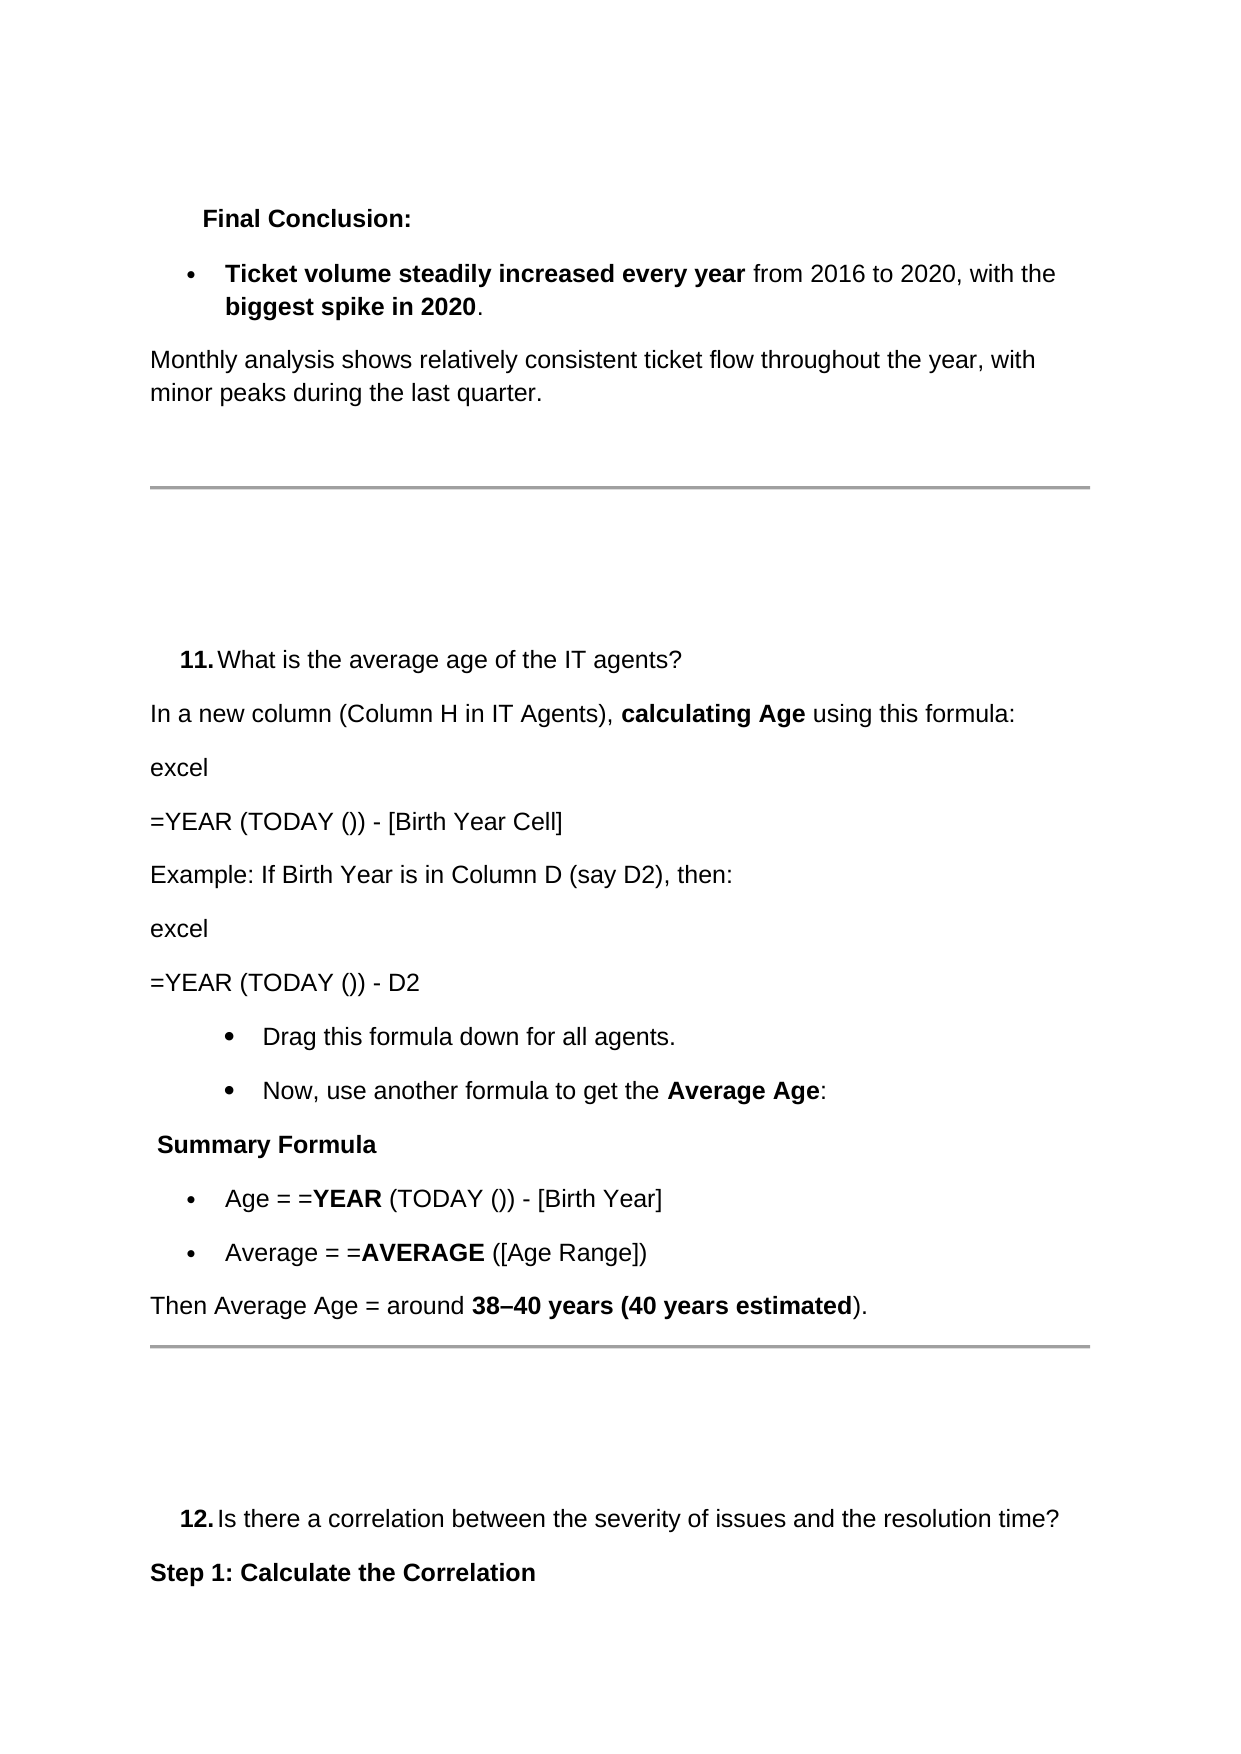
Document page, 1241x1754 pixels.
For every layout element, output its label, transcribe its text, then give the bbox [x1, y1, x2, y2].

text Step 1: Calculate the Correlation [150, 1558, 1090, 1587]
text In a new column (Column H in IT Agents), calculating Age using this formula: [150, 699, 1090, 727]
text Example: If Birth Year is in Column D (say D2), then: [150, 860, 1090, 889]
text =YEAR (TODAY ()) - [Birth Year Cell] [150, 806, 1090, 835]
text Final Conclusion: [150, 204, 1090, 233]
list What is the average age of the IT agents? [179, 645, 1090, 674]
list Drag this formula down for all agents. [225, 1022, 1090, 1051]
list Average = =AVERAGE ([Age Range]) [187, 1237, 1090, 1266]
list Age = =YEAR (TODAY ()) - [Birth Year] [187, 1184, 1090, 1212]
list Now, use another formula to get the Average Age: [225, 1076, 1090, 1105]
text Summary Formula [150, 1130, 1090, 1158]
text excel [150, 753, 1090, 781]
text excel [150, 914, 1090, 943]
text =YEAR (TODAY ()) - D2 [150, 968, 1090, 997]
text Then Average Age = around 38–40 years (40 years estimated). [150, 1291, 1090, 1320]
text Monthly analysis shows relatively consistent ticket flow throughout the year, with minor peaks during the last quarter. [150, 345, 1090, 407]
list Ticket volume steadily increased every year from 2016 to 2020, with the biggest spike in 2020. [187, 258, 1090, 320]
list Is there a correlation between the severity of issues and the resolution time? [179, 1504, 1090, 1533]
